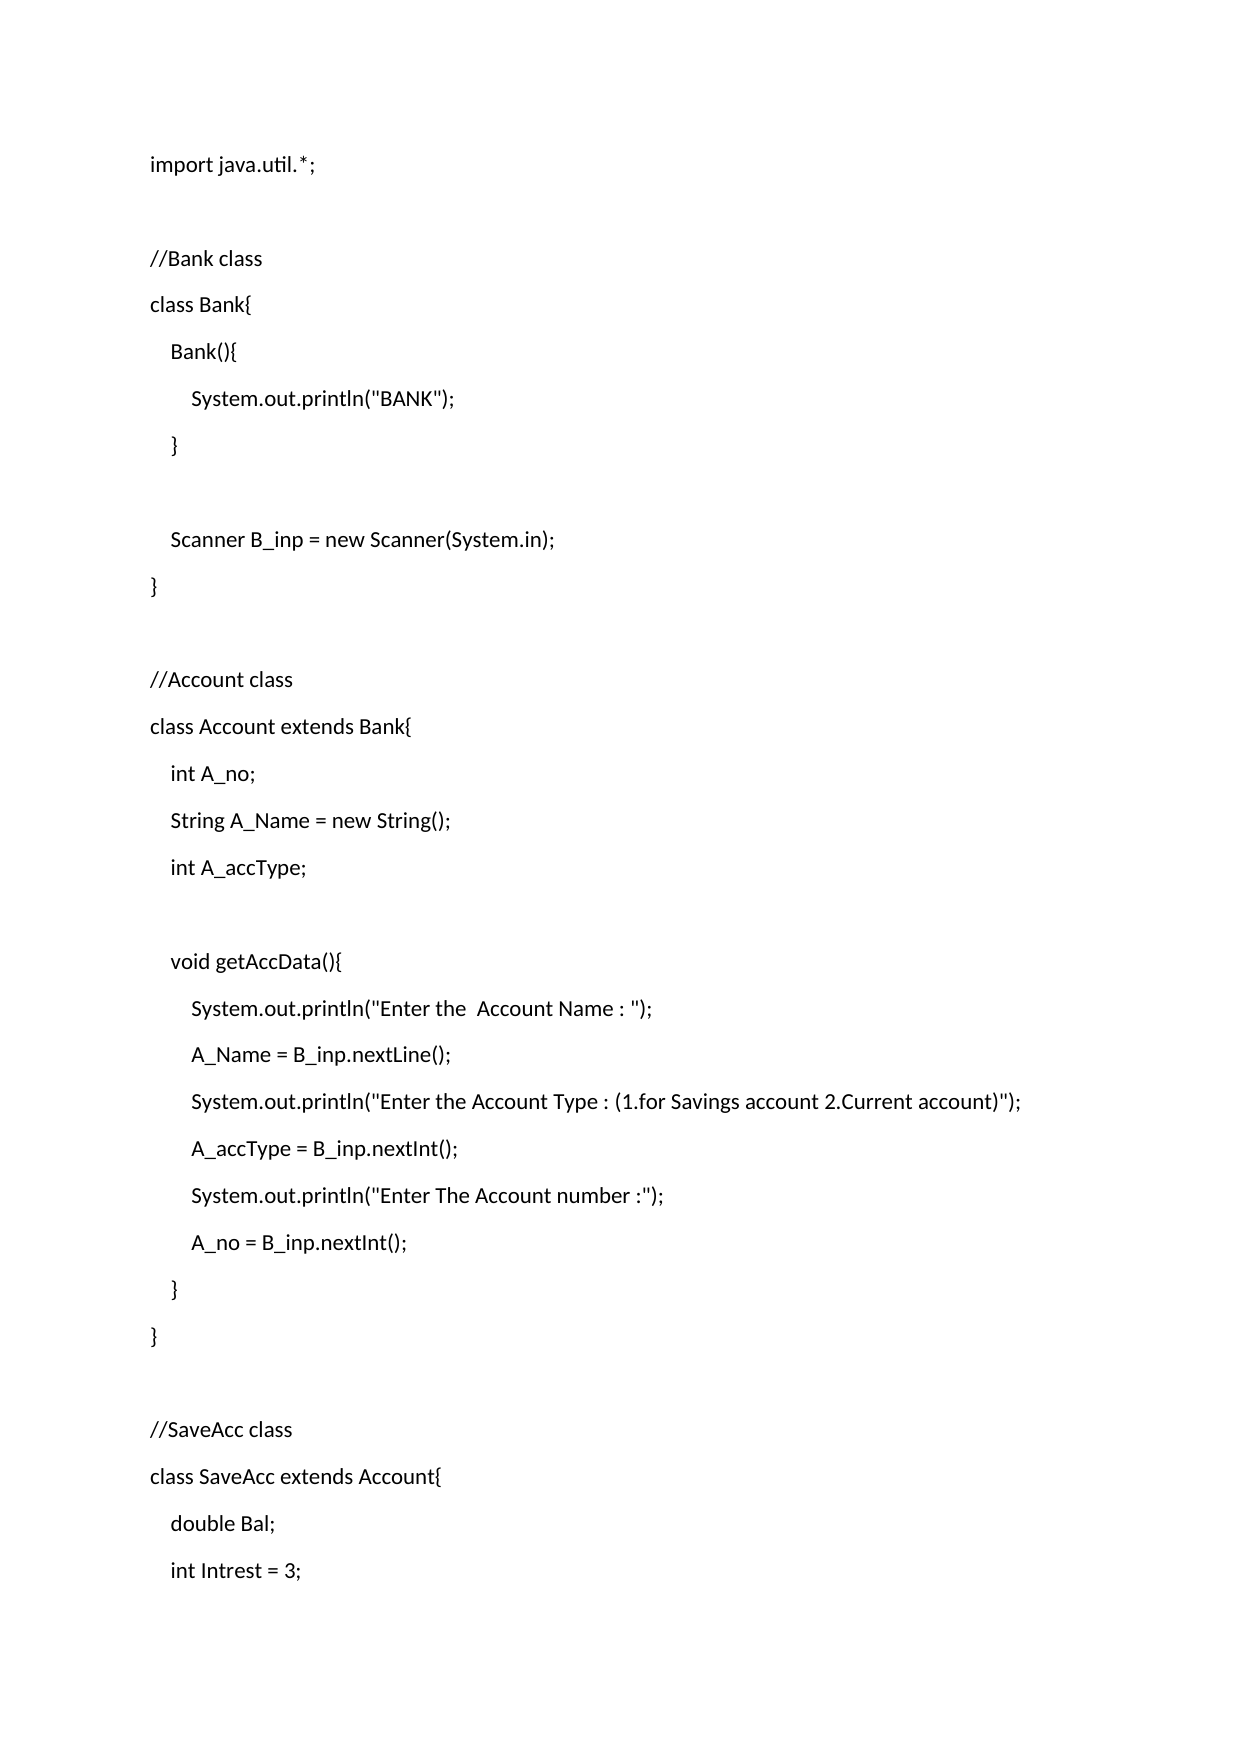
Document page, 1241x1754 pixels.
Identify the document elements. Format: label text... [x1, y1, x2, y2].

text int A_accType; [150, 853, 1090, 881]
text } [150, 431, 1090, 459]
text System.out.println("Enter the Account Type : (1.for Savings account 2.Current account)"); [150, 1087, 1090, 1116]
text A_no = B_inp.nextInt(); [150, 1228, 1090, 1256]
text Scanner B_inp = new Scanner(System.in); [150, 525, 1090, 553]
text System.out.println("Enter The Account number :"); [150, 1181, 1090, 1209]
text //SaveAcc class [150, 1416, 1090, 1444]
text } [150, 1275, 1090, 1303]
text A_accType = B_inp.nextInt(); [150, 1134, 1090, 1162]
text void getAccData(){ [150, 947, 1090, 975]
text A_Name = B_inp.nextLine(); [150, 1041, 1090, 1069]
text //Bank class [150, 244, 1090, 272]
text import java.util.*; [150, 150, 1090, 178]
text class SaveAcc extends Account{ [150, 1462, 1090, 1491]
text class Account extends Bank{ [150, 712, 1090, 741]
text } [150, 1322, 1090, 1350]
text Bank(){ [150, 337, 1090, 366]
text System.out.println("Enter the Account Name : "); [150, 994, 1090, 1022]
text class Bank{ [150, 291, 1090, 319]
text } [150, 572, 1090, 600]
text int Intrest = 3; [150, 1556, 1090, 1584]
text int A_no; [150, 759, 1090, 787]
text System.out.println("BANK"); [150, 384, 1090, 412]
text String A_Name = new String(); [150, 806, 1090, 834]
text //Account class [150, 666, 1090, 694]
text double Bal; [150, 1509, 1090, 1537]
